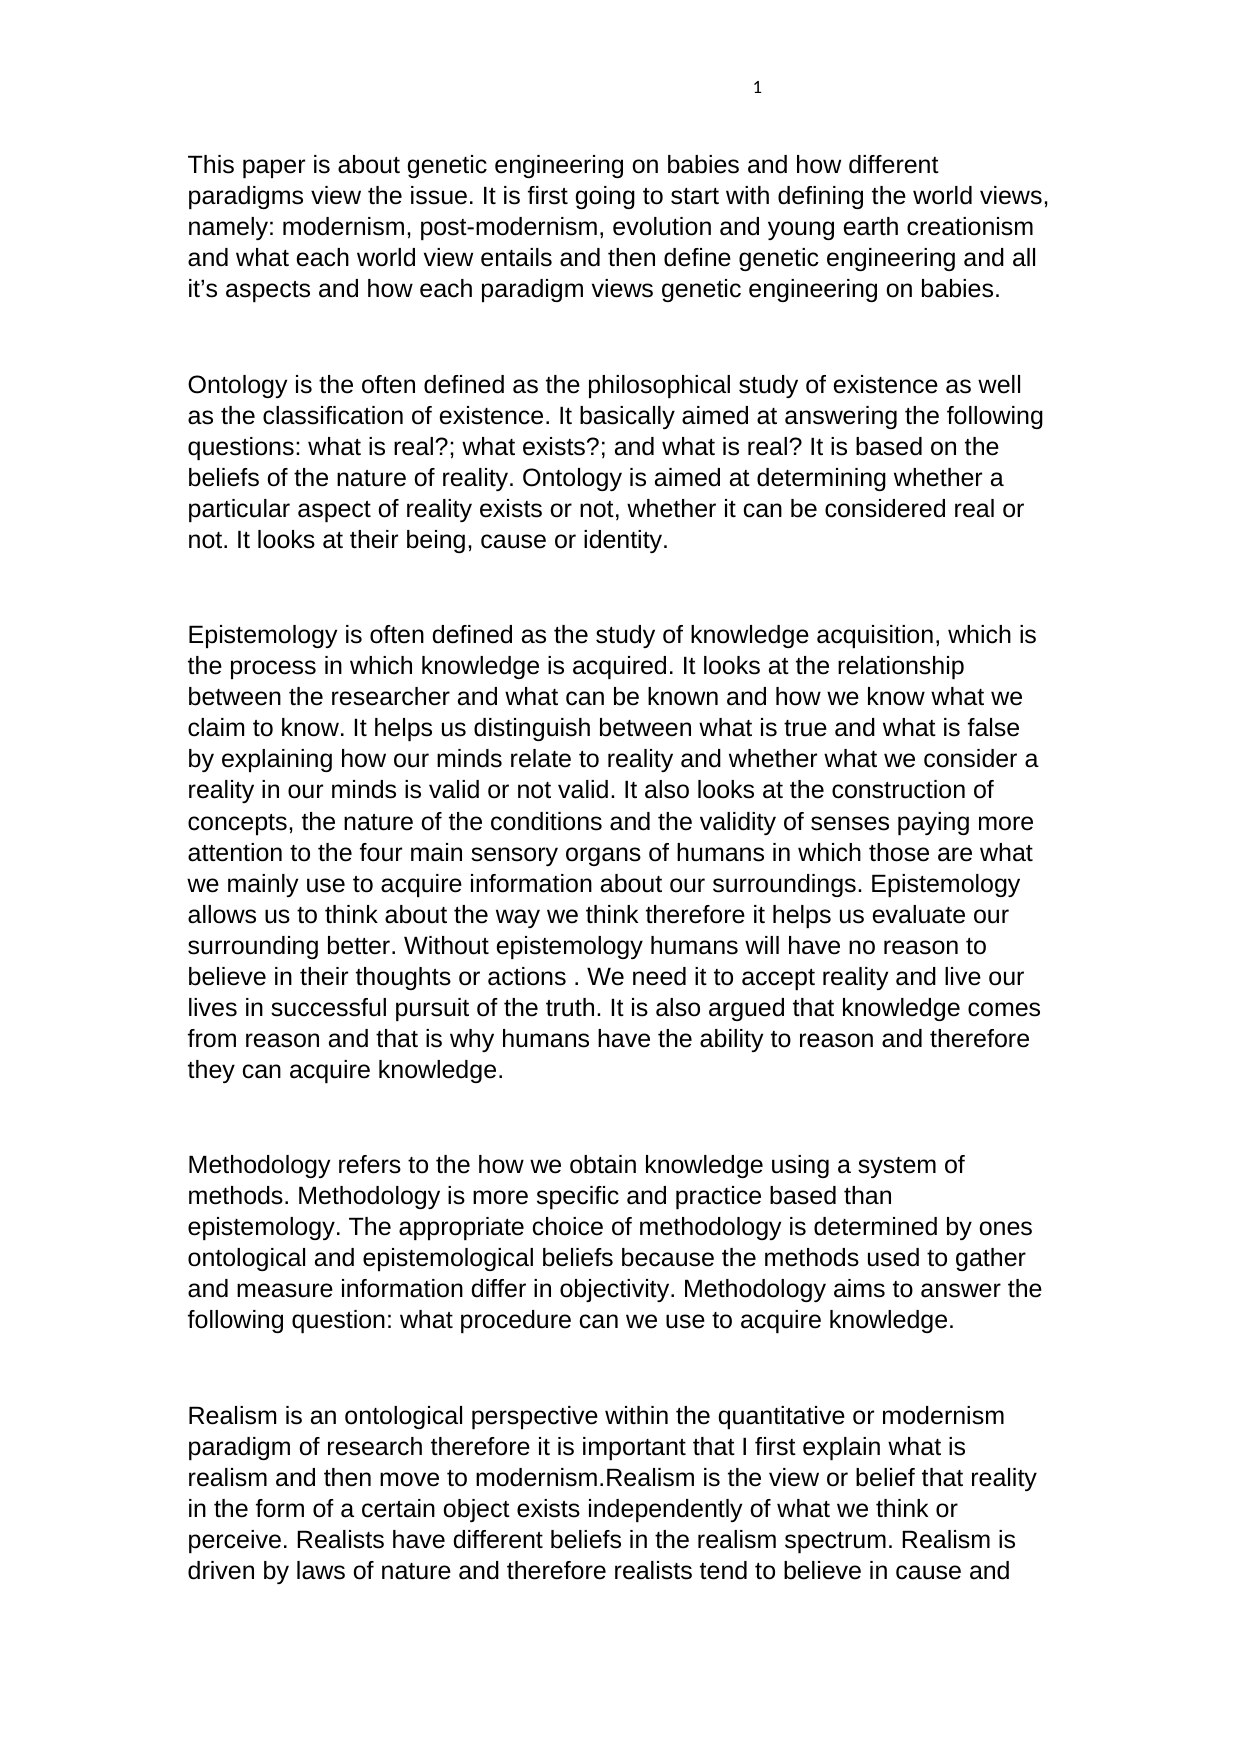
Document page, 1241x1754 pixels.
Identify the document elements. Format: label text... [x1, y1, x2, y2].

text This paper is about genetic engineering on babies and how different paradigms view the issue. It is first going to start with defining the world views, namely: modernism, post-modernism, evolution and young earth creationism and what each world view entails and then define genetic engineering and all it’s aspects and how each paradigm views genetic engineering on babies. [187, 150, 1053, 303]
text Ontology is the often defined as the philosophical study of existence as well as the classification of existence. It basically aimed at answering the following questions: what is real?; what exists?; and what is real? It is based on the beliefs of the nature of reality. Ontology is aimed at determining whether a particular aspect of reality exists or not, whether it can be considered real or not. It looks at their being, cause or identity. [187, 369, 1053, 553]
text Epistemology is often defined as the study of knowledge acquisition, which is the process in which knowledge is acquired. It looks at the relationship between the researcher and what can be known and how we know what we claim to know. It helps us distinguish between what is true and what is false by explaining how our minds relate to reality and whether what we consider a reality in our minds is valid or not valid. It also looks at the construction of concepts, the nature of the conditions and the validity of senses paying more attention to the four main sensory organs of humans in which those are what we mainly use to acquire information about our surroundings. Epistemology allows us to think about the way we think therefore it helps us evaluate our surrounding better. Without epistemology humans will have no reason to believe in their thoughts or actions . We need it to accept reality and live our lives in successful pursuit of the truth. It is also argued that knowledge comes from reason and that is why humans have the ability to reason and therefore they can acquire knowledge. [187, 620, 1053, 1083]
text Methodology refers to the how we obtain knowledge using a system of methods. Methodology is more specific and practice based than epistemology. The appropriate choice of methodology is determined by ones ontological and epistemological beliefs because the methods used to gather and measure information differ in objectivity. Methodology aims to answer the following question: what procedure can we use to acquire knowledge. [187, 1150, 1053, 1334]
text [187, 1401, 1053, 1585]
